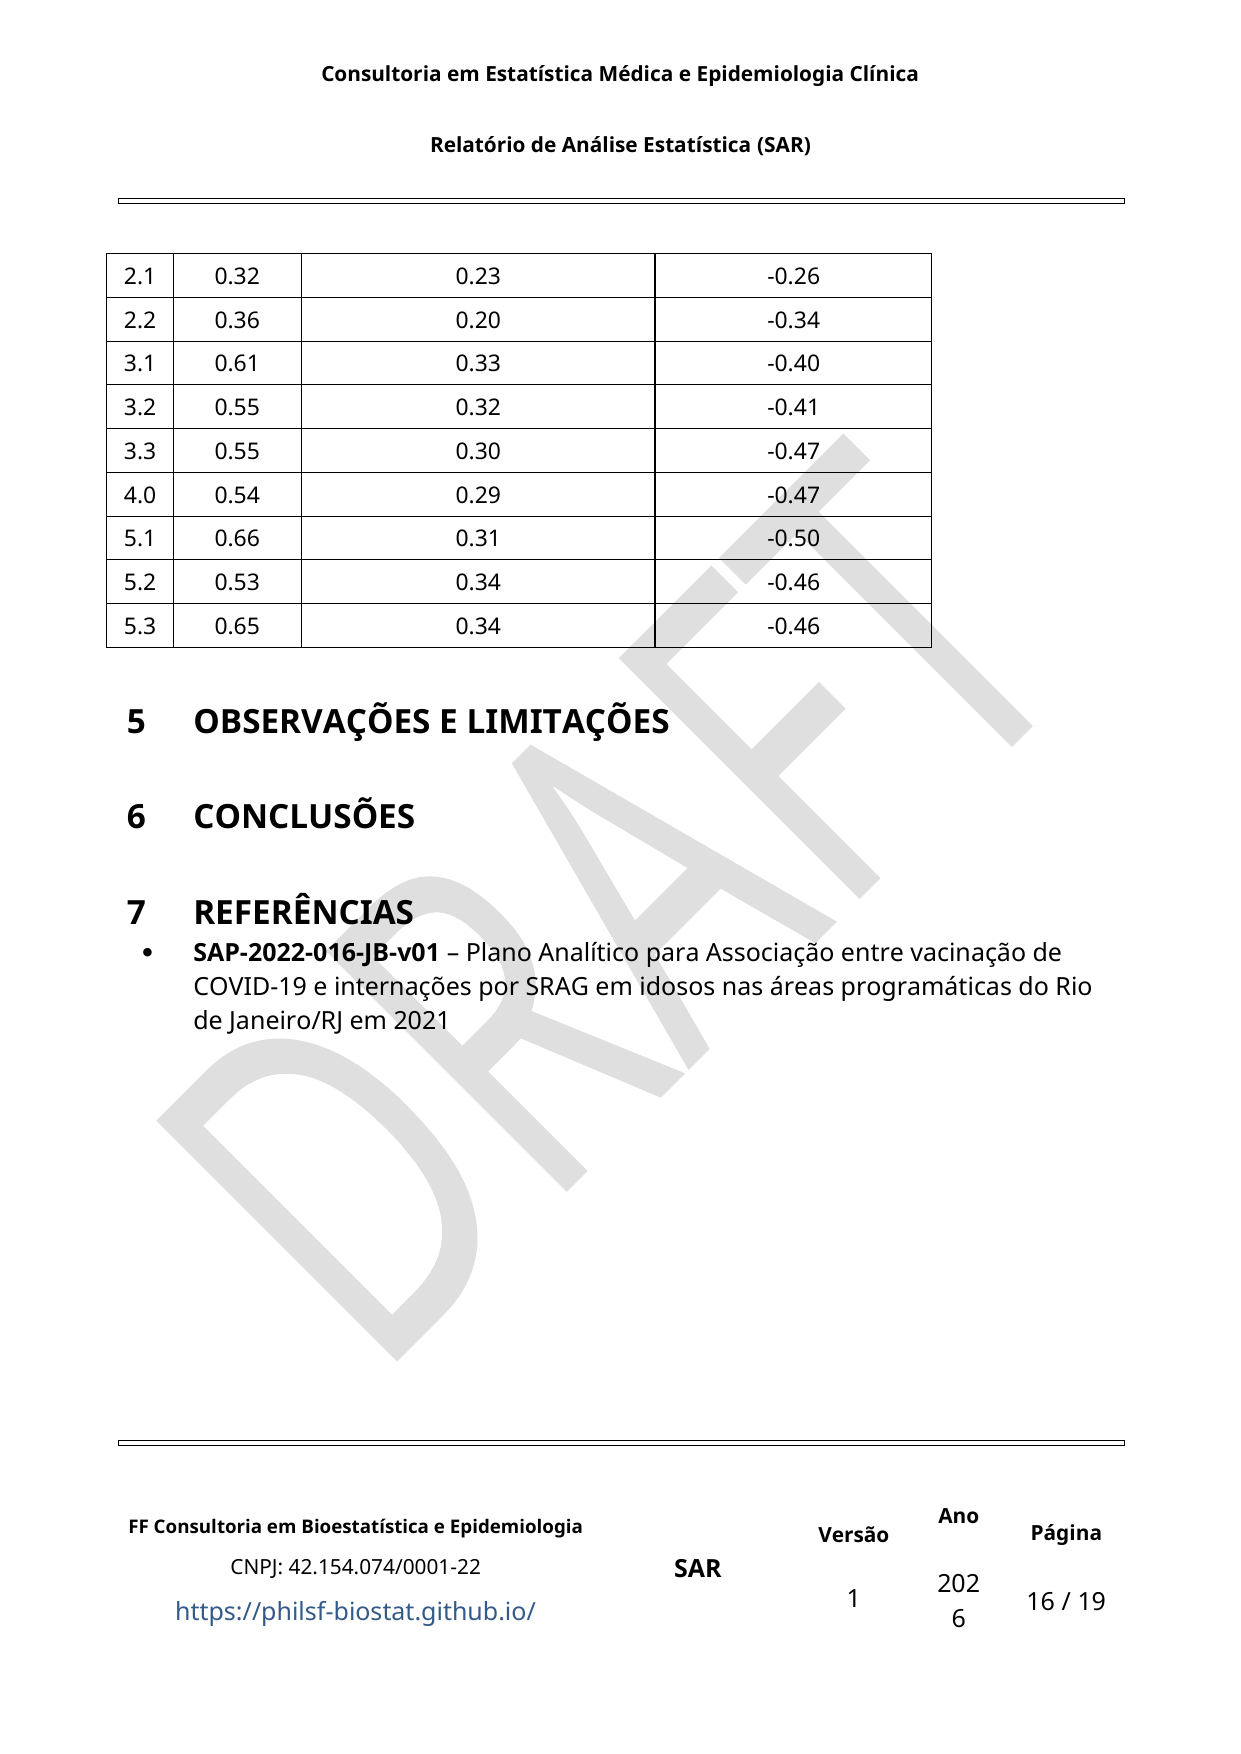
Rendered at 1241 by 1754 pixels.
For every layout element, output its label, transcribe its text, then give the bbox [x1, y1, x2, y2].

table_cell 0.33 [302, 342, 654, 384]
table_cell -0.47 [656, 473, 931, 516]
subtitle Referências [118, 889, 1122, 934]
table_cell 0.54 [174, 473, 301, 516]
table_cell 5.2 [107, 560, 173, 603]
subtitle Observações e limitações [118, 698, 1122, 743]
list SAP-2022-016-JB-v01 – Plano Analítico para Associação entre vacinação de COVID-19 e internações por SRAG em idosos nas áreas programáticas do Rio de Janeiro/RJ em 2021 [143, 934, 1122, 1036]
table_cell 2.1 [107, 254, 173, 297]
table_cell 0.23 [302, 254, 654, 297]
table_cell 0.30 [302, 429, 654, 472]
table_cell 0.55 [174, 385, 301, 428]
table_cell 0.32 [302, 385, 654, 428]
table_cell 3.2 [107, 385, 173, 428]
table_cell 0.20 [302, 298, 654, 341]
subtitle Conclusões [118, 793, 1122, 839]
table_cell 0.53 [174, 560, 301, 603]
table_cell 5.1 [107, 517, 173, 559]
table_cell 0.31 [302, 517, 654, 559]
table_cell 3.1 [107, 342, 173, 384]
table_cell 0.36 [174, 298, 301, 341]
table_cell -0.34 [656, 298, 931, 341]
table_cell 2.2 [107, 298, 173, 341]
table_cell 0.29 [302, 473, 654, 516]
table_cell -0.47 [656, 429, 931, 472]
table_cell 0.65 [174, 604, 301, 647]
table_cell 0.34 [302, 560, 654, 603]
table_cell 5.3 [107, 604, 173, 647]
table_cell 0.61 [174, 342, 301, 384]
table_cell 0.34 [302, 604, 654, 647]
table_cell 4.0 [107, 473, 173, 516]
table_cell -0.26 [656, 254, 931, 297]
table_cell -0.46 [656, 560, 931, 603]
table_cell 0.55 [174, 429, 301, 472]
table_cell 3.3 [107, 429, 173, 472]
table_cell -0.40 [656, 342, 931, 384]
table_cell -0.41 [656, 385, 931, 428]
table_cell -0.46 [656, 604, 931, 647]
table_cell -0.50 [656, 517, 931, 559]
table_cell 0.66 [174, 517, 301, 559]
table_cell 0.32 [174, 254, 301, 297]
